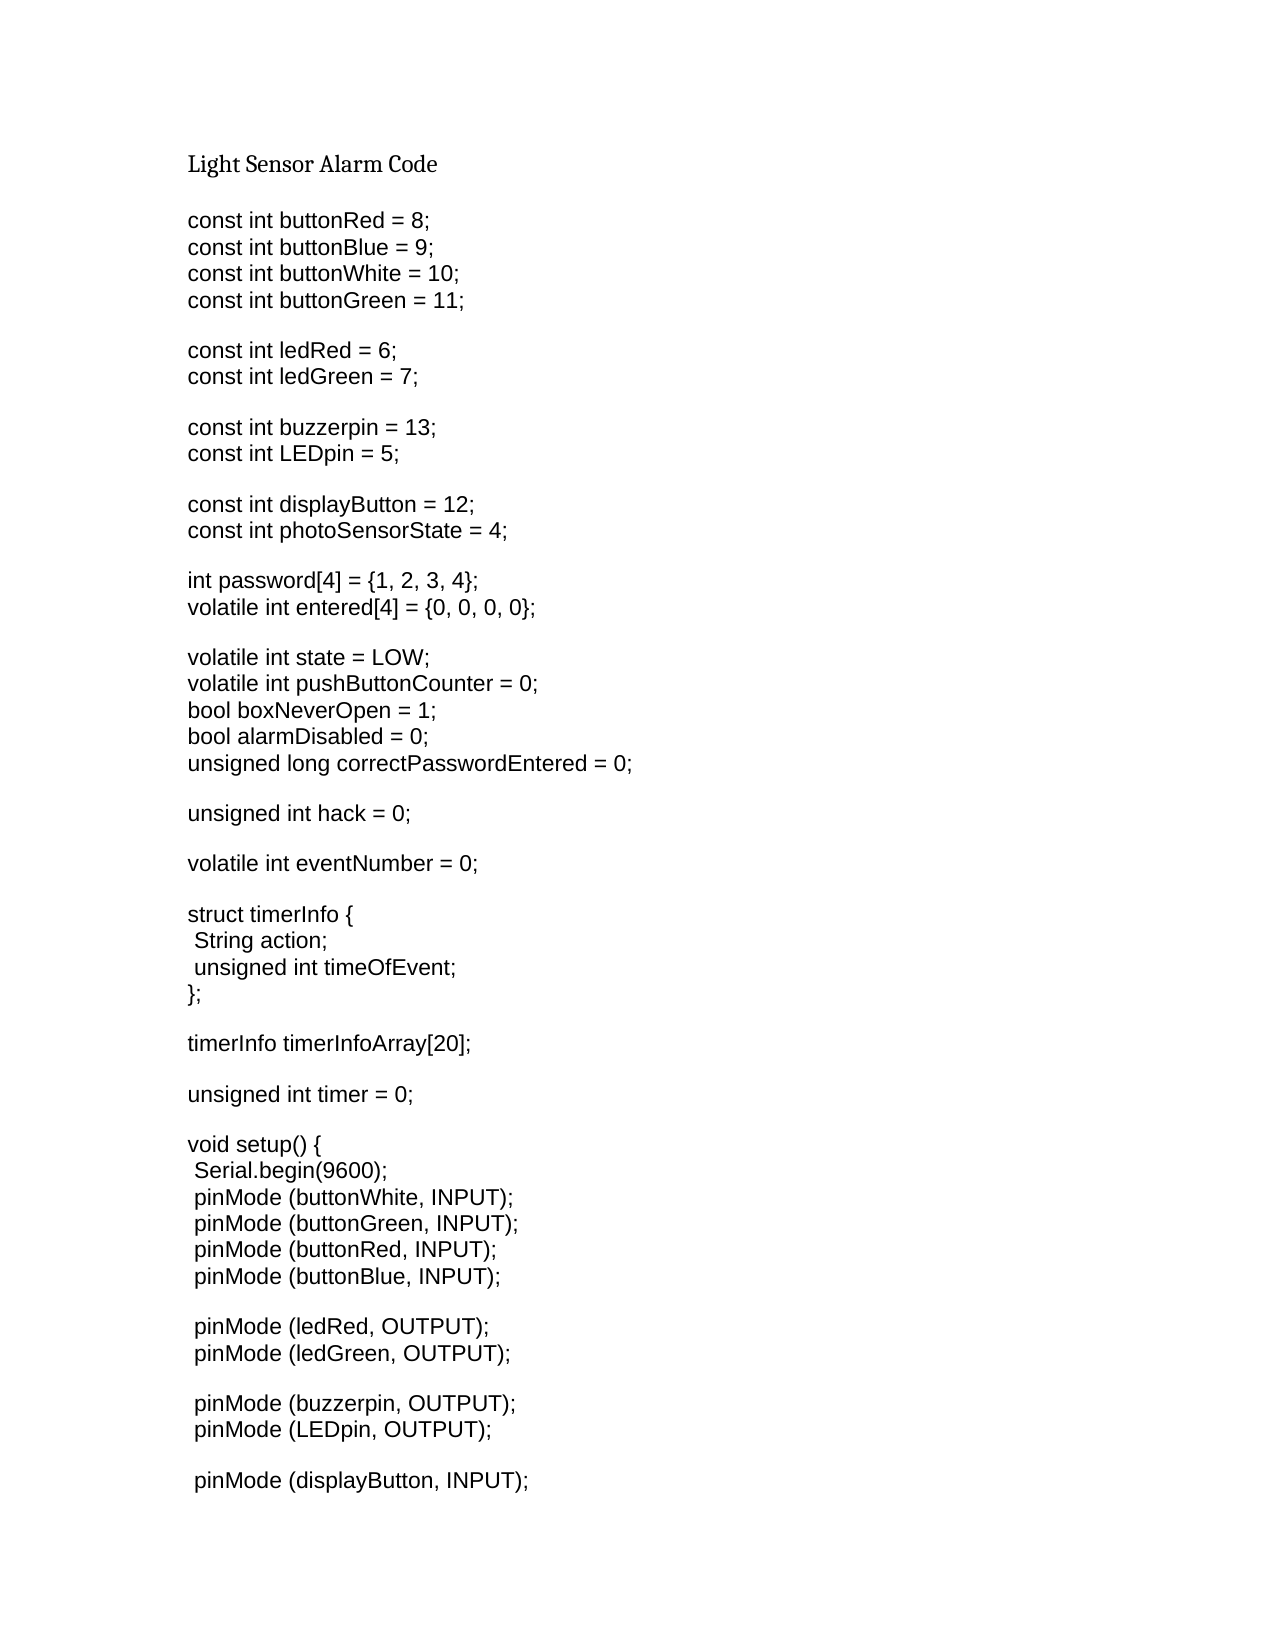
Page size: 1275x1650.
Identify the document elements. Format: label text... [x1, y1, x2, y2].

text pinMode (buzzerpin, OUTPUT); [187, 1390, 1087, 1416]
text pinMode (buttonGreen, INPUT); [187, 1210, 1087, 1236]
text int password[4] = {1, 2, 3, 4}; [187, 567, 1087, 594]
text pinMode (LEDpin, OUTPUT); [187, 1416, 1087, 1443]
text pinMode (buttonBlue, INPUT); [187, 1263, 1087, 1289]
text const int photoSensorState = 4; [187, 517, 1087, 543]
text pinMode (buttonRed, INPUT); [187, 1236, 1087, 1263]
text volatile int entered[4] = {0, 0, 0, 0}; [187, 594, 1087, 620]
text const int ledRed = 6; [187, 337, 1087, 363]
text const int buttonGreen = 11; [187, 287, 1087, 313]
text Light Sensor Alarm Code [187, 150, 1087, 179]
text volatile int pushButtonCounter = 0; [187, 670, 1087, 697]
text pinMode (ledGreen, OUTPUT); [187, 1339, 1087, 1366]
text pinMode (buttonWhite, INPUT); [187, 1184, 1087, 1210]
text const int ledGreen = 7; [187, 363, 1087, 390]
text pinMode (ledRed, OUTPUT); [187, 1313, 1087, 1339]
text volatile int state = LOW; [187, 644, 1087, 670]
text unsigned int timer = 0; [187, 1081, 1087, 1107]
text const int buzzerpin = 13; [187, 414, 1087, 440]
text bool alarmDisabled = 0; [187, 723, 1087, 749]
text unsigned int hack = 0; [187, 800, 1087, 826]
text const int displayButton = 12; [187, 491, 1087, 517]
text timerInfo timerInfoArray[20]; [187, 1030, 1087, 1057]
text const int buttonRed = 8; [187, 207, 1087, 234]
text volatile int eventNumber = 0; [187, 850, 1087, 877]
text const int LEDpin = 5; [187, 440, 1087, 466]
text String action; [187, 927, 1087, 953]
text void setup() { [187, 1131, 1087, 1157]
text bool boxNeverOpen = 1; [187, 697, 1087, 723]
text unsigned int timeOfEvent; [187, 953, 1087, 980]
text }; [187, 980, 1087, 1006]
text const int buttonBlue = 9; [187, 234, 1087, 260]
text pinMode (displayButton, INPUT); [187, 1467, 1087, 1493]
text struct timerInfo { [187, 901, 1087, 927]
text const int buttonWhite = 10; [187, 260, 1087, 287]
text Serial.begin(9600); [187, 1157, 1087, 1184]
text unsigned long correctPasswordEntered = 0; [187, 749, 1087, 776]
